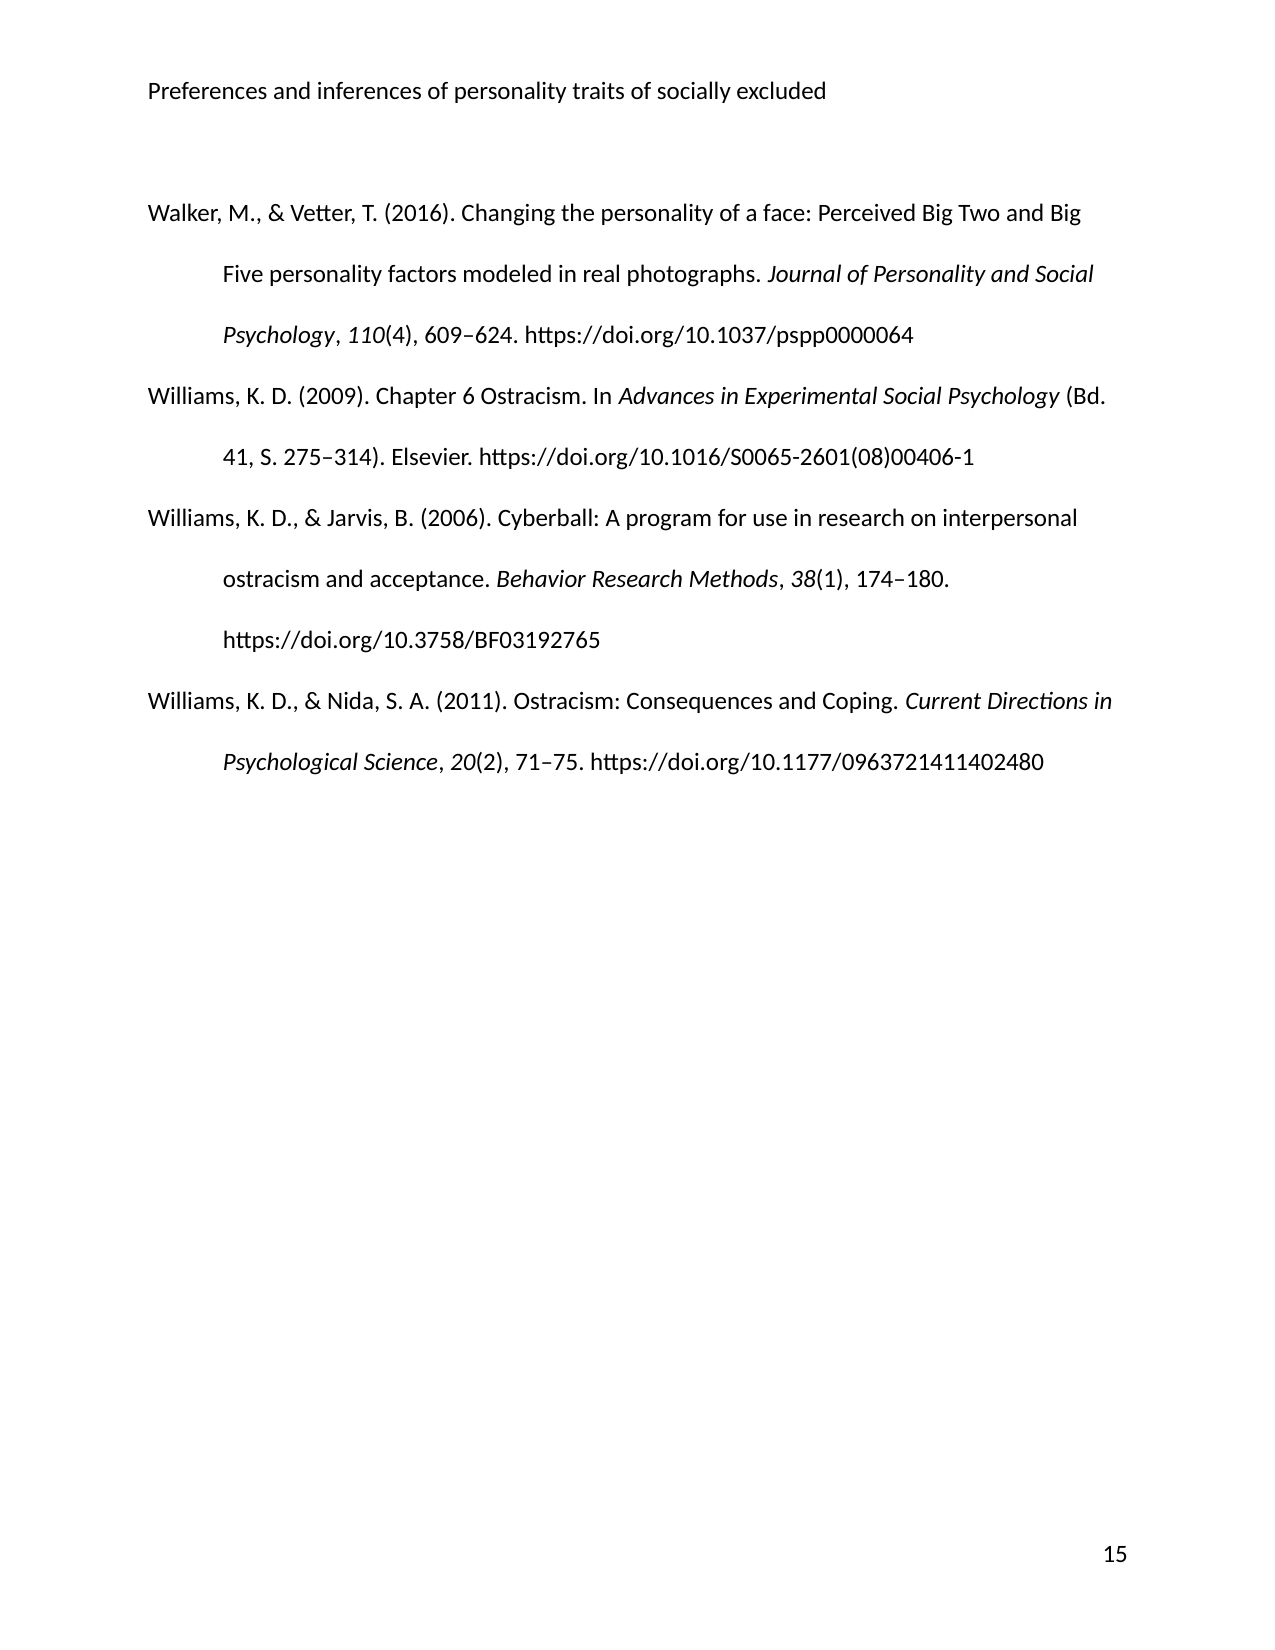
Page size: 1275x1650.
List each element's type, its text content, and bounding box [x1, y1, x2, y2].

text Williams, K. D. (2009). Chapter 6 Ostracism. In Advances in Experimental Social Psychology (Bd. 41, S. 275–314). Elsevier. https://doi.org/10.1016/S0065-2601(08)00406-1 [148, 380, 1127, 472]
text Walker, M., & Vetter, T. (2016). Changing the personality of a face: Perceived Big Two and Big Five personality factors modeled in real photographs. Journal of Personality and Social Psychology, 110(4), 609–624. https://doi.org/10.1037/pspp0000064 [148, 197, 1127, 350]
text Williams, K. D., & Jarvis, B. (2006). Cyberball: A program for use in research on interpersonal ostracism and acceptance. Behavior Research Methods, 38(1), 174–180. https://doi.org/10.3758/BF03192765 [148, 502, 1127, 655]
text Williams, K. D., & Nida, S. A. (2011). Ostracism: Consequences and Coping. Current Directions in Psychological Science, 20(2), 71–75. https://doi.org/10.1177/0963721411402480 [148, 685, 1127, 777]
